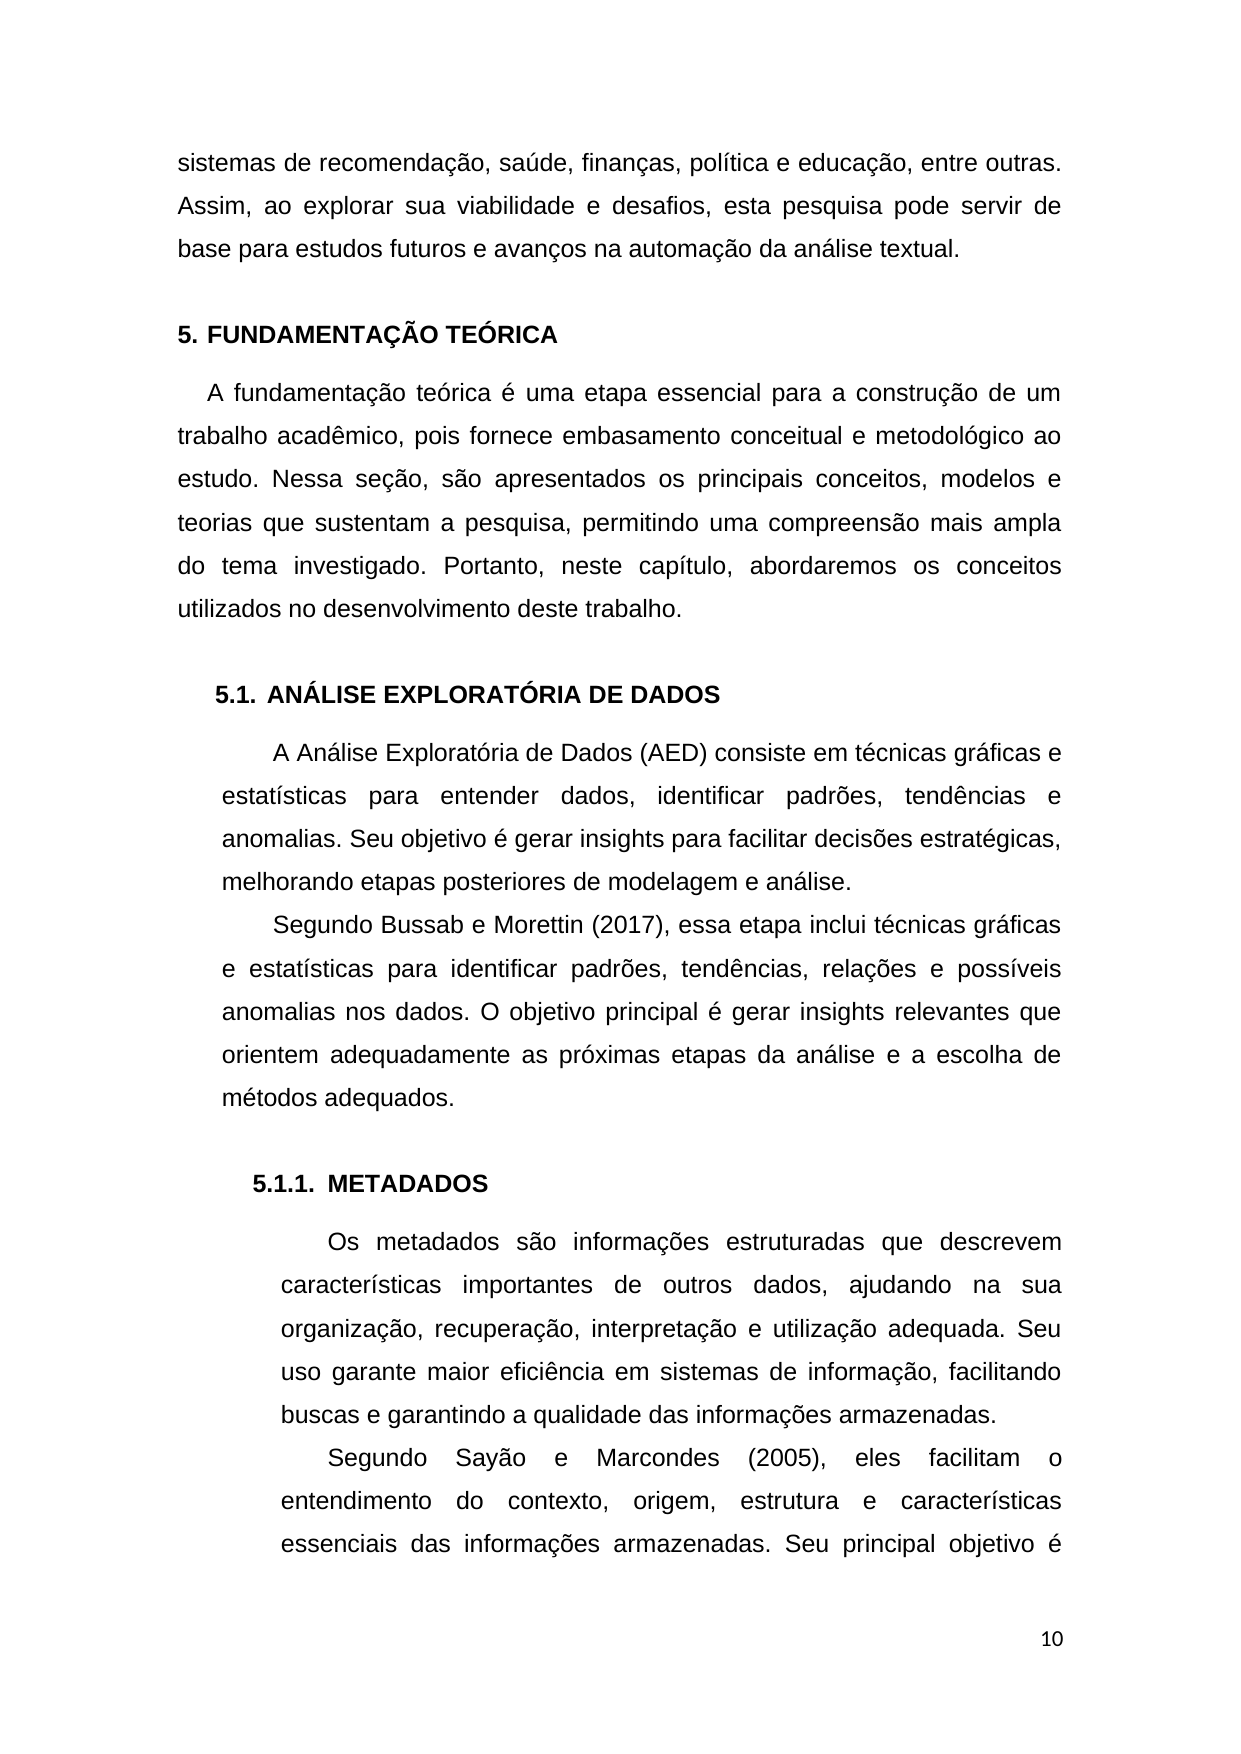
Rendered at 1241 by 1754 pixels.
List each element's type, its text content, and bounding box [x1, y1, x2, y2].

text Os metadados são informações estruturadas que descrevem características importantes de outros dados, ajudando na sua organização, recuperação, interpretação e utilização adequada. Seu uso garante maior eficiência em sistemas de informação, facilitando buscas e garantindo a qualidade das informações armazenadas. [281, 1227, 1063, 1428]
subtitle FUNDAMENTAÇÃO TEÓRICA [177, 320, 1063, 349]
subtitle METADADOS [252, 1169, 1063, 1198]
subtitle ANÁLISE EXPLORATÓRIA DE DADOS [215, 680, 1063, 709]
text A Análise Exploratória de Dados (AED) consiste em técnicas gráficas e estatísticas para entender dados, identificar padrões, tendências e anomalias. Seu objetivo é gerar insights para facilitar decisões estratégicas, melhorando etapas posteriores de modelagem e análise. [222, 738, 1063, 896]
text A fundamentação teórica é uma etapa essencial para a construção de um trabalho acadêmico, pois fornece embasamento conceitual e metodológico ao estudo. Nessa seção, são apresentados os principais conceitos, modelos e teorias que sustentam a pesquisa, permitindo uma compreensão mais ampla do tema investigado. Portanto, neste capítulo, abordaremos os conceitos utilizados no desenvolvimento deste trabalho. [177, 378, 1063, 622]
text Segundo Bussab e Morettin (2017), essa etapa inclui técnicas gráficas e estatísticas para identificar padrões, tendências, relações e possíveis anomalias nos dados. O objetivo principal é gerar insights relevantes que orientem adequadamente as próximas etapas da análise e a escolha de métodos adequados. [222, 911, 1063, 1112]
